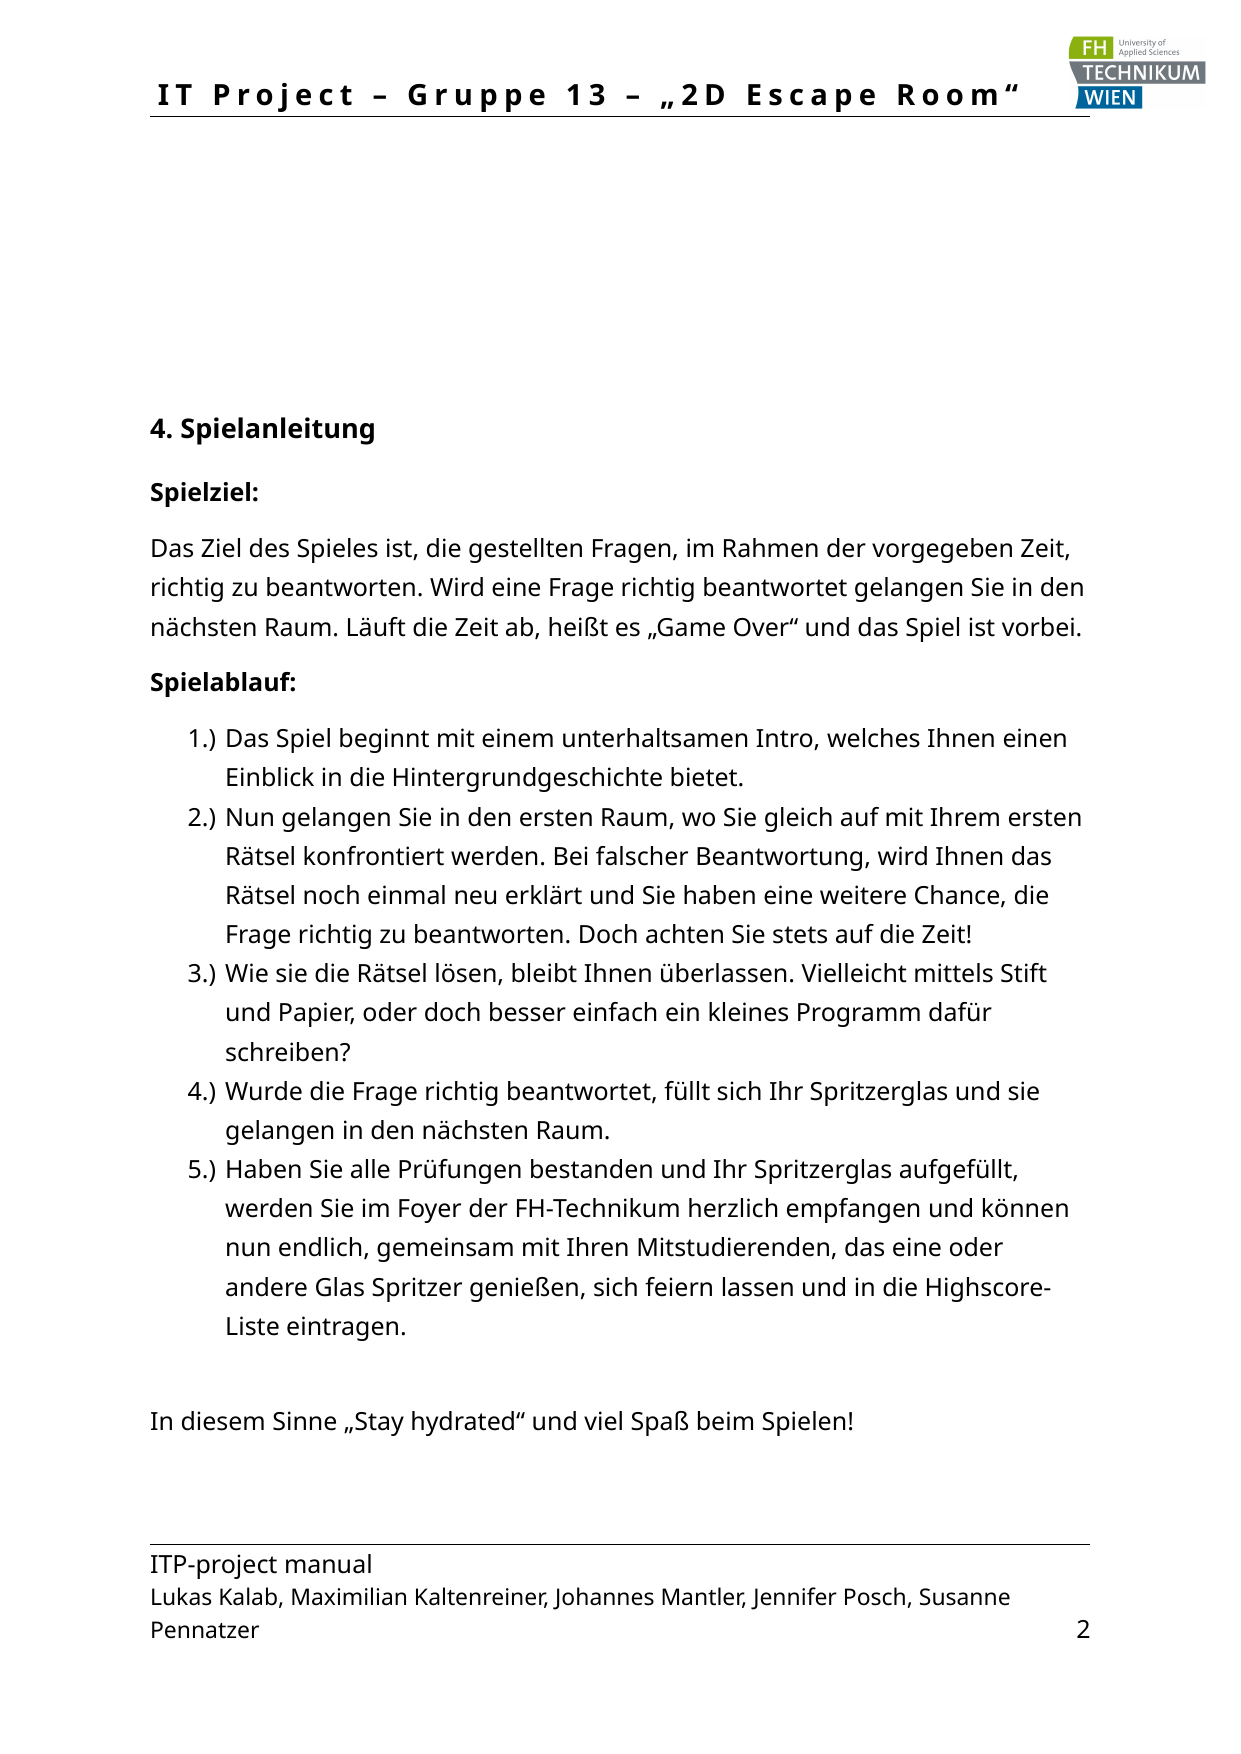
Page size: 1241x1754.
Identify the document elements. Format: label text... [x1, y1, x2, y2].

list Wie sie die Rätsel lösen, bleibt Ihnen überlassen. Vielleicht mittels Stift und Papier, oder doch besser einfach ein kleines Programm dafür schreiben? [187, 956, 1090, 1068]
list Haben Sie alle Prüfungen bestanden und Ihr Spritzerglas aufgefüllt, werden Sie im Foyer der FH-Technikum herzlich empfangen und können nun endlich, gemeinsam mit Ihren Mitstudierenden, das eine oder andere Glas Spritzer genießen, sich feiern lassen und in die Highscore-Liste eintragen. [187, 1152, 1090, 1342]
list Nun gelangen Sie in den ersten Raum, wo Sie gleich auf mit Ihrem ersten Rätsel konfrontiert werden. Bei falscher Beantwortung, wird Ihnen das Rätsel noch einmal neu erklärt und Sie haben eine weitere Chance, die Frage richtig zu beantworten. Doch achten Sie stets auf die Zeit! [187, 799, 1090, 951]
list Das Spiel beginnt mit einem unterhaltsamen Intro, welches Ihnen einen Einblick in die Hintergrundgeschichte bietet. [187, 721, 1090, 794]
text In diesem Sinne „Stay hydrated“ und viel Spaß beim Spielen! [150, 1364, 1090, 1437]
text 4. Spielanleitung [150, 409, 1090, 446]
text Spielziel: [150, 475, 1090, 509]
picture [1068, 36, 1206, 109]
text Das Ziel des Spieles ist, die gestellten Fragen, im Rahmen der vorgegeben Zeit, richtig zu beantworten. Wird eine Frage richtig beantwortet gelangen Sie in den nächsten Raum. Läuft die Zeit ab, heißt es „Game Over“ und das Spiel ist vorbei. [150, 531, 1090, 643]
list Wurde die Frage richtig beantwortet, füllt sich Ihr Spritzerglas und sie gelangen in den nächsten Raum. [187, 1073, 1090, 1147]
text Spielablauf: [150, 665, 1090, 699]
